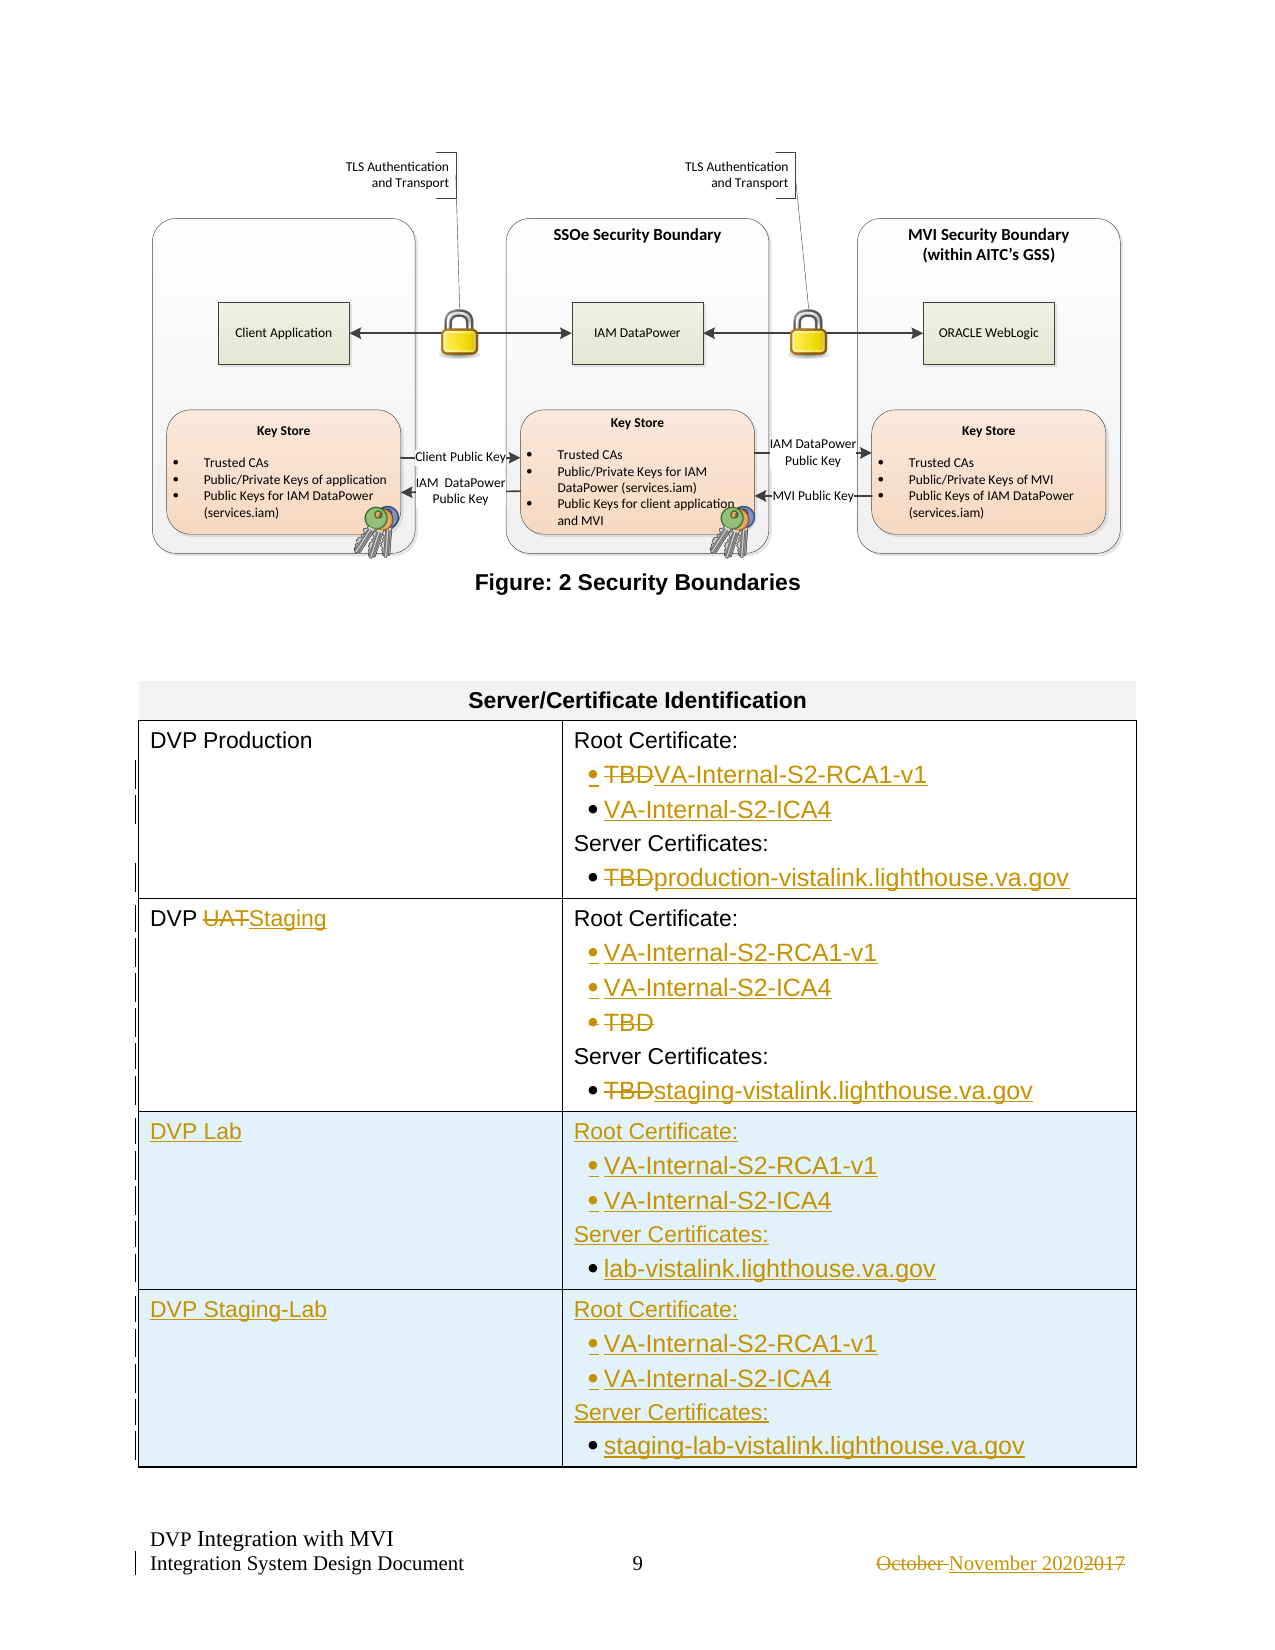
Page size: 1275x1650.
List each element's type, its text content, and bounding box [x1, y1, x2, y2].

table_cell Root Certificate: Server Certificates: [563, 721, 1136, 898]
table_cell DVP [139, 899, 562, 1111]
table_cell DVP Production [139, 721, 562, 898]
text Figure: 2 Security Boundaries [150, 568, 1125, 595]
table_cell Root Certificate: Server Certificates: [563, 899, 1136, 1111]
table_header Server/Certificate Identification [139, 681, 1136, 720]
